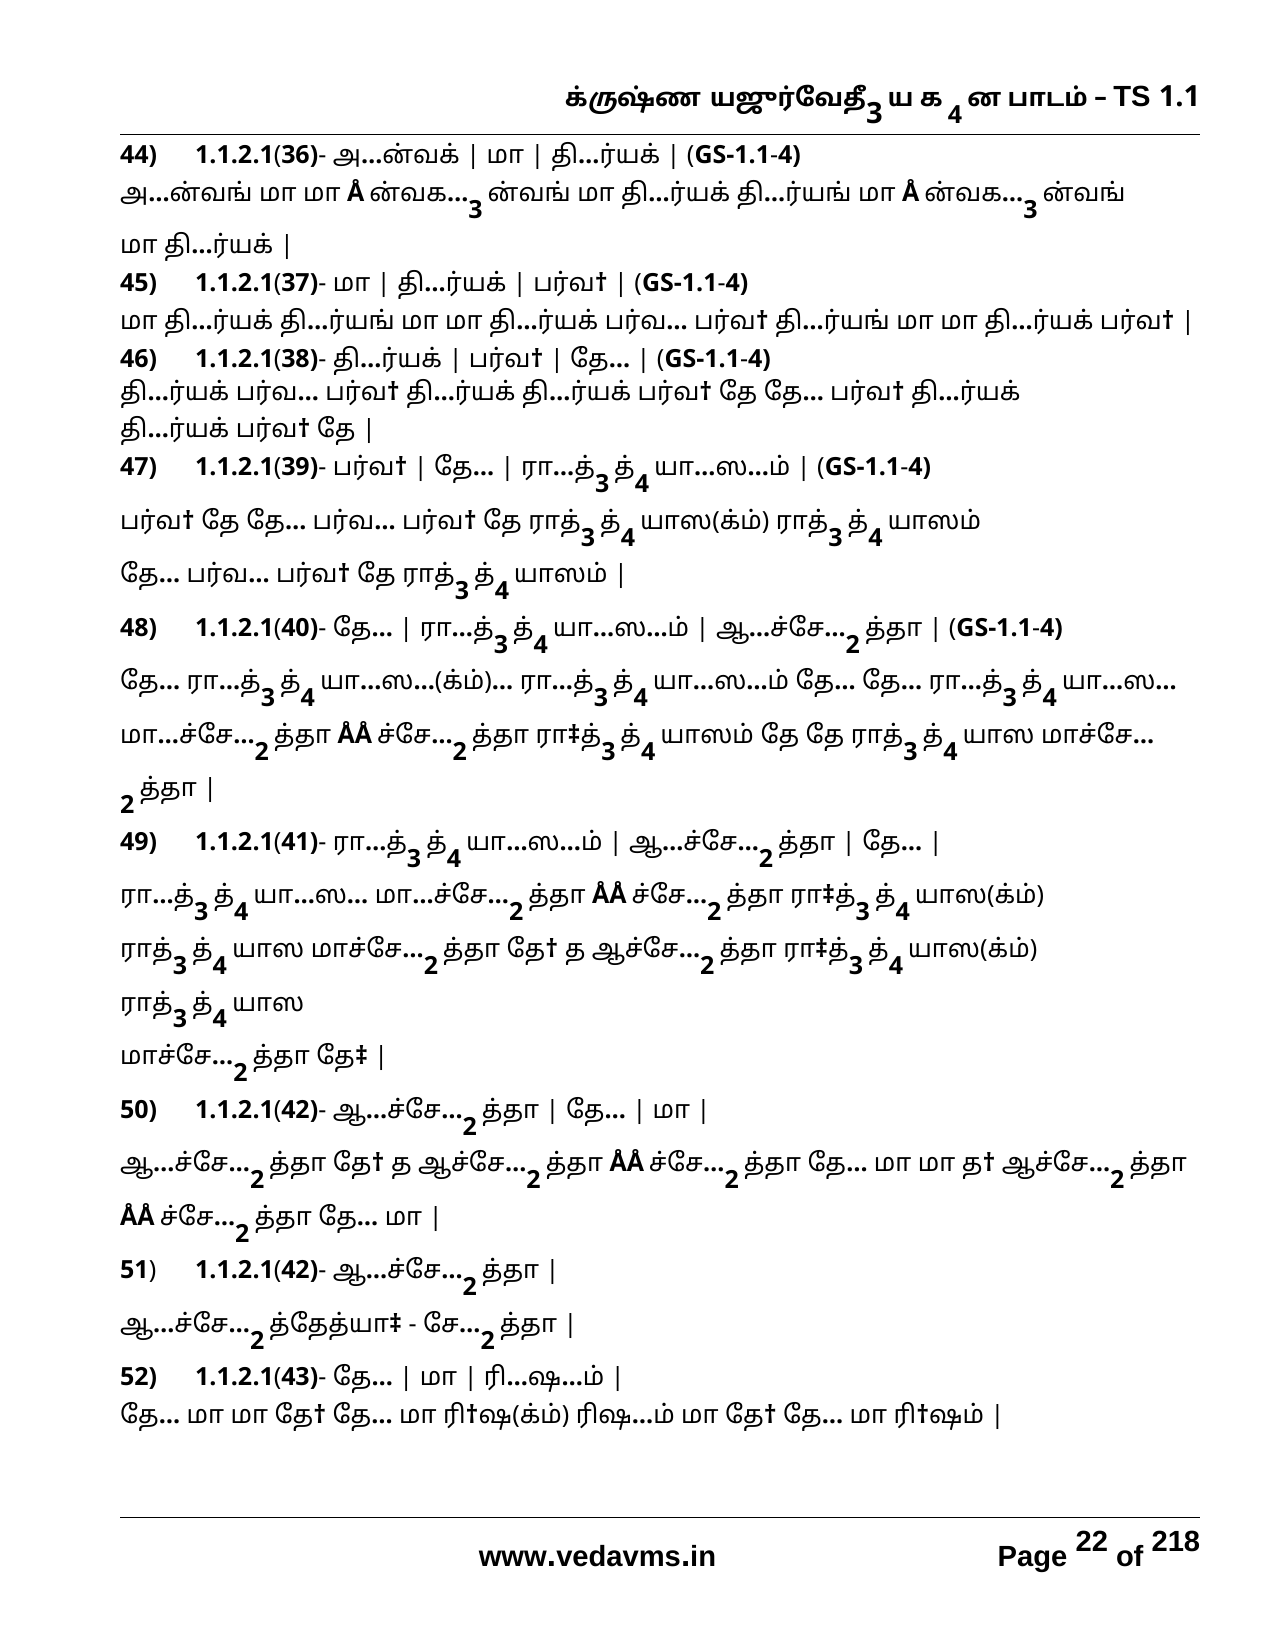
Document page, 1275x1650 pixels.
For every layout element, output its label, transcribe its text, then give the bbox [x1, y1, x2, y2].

text 49) 1.1.2.1(41)- ரா…த்3த்4யா…ஸ…ம் | ஆ…ச்சே…2த்தா | தே… | [120, 823, 1200, 874]
text 52) 1.1.2.1(43)- தே… | மா | ரி…ஷ…ம் | [120, 1359, 1200, 1395]
text ஆ…ச்சே…2த்தா தே† த ஆச்சே…2த்தா ÅÅச்சே…2த்தா தே… மா மா த† ஆச்சே…2த்தா ÅÅச்சே…2த்தா தே… மா | [120, 1145, 1200, 1249]
text பர்வ† தே தே… பர்வ… பர்வ† தே ராத்3த்4யாஸ(க்ம்) ராத்3த்4யாஸம் தே… பர்வ… பர்வ† தே ராத்3த்4யாஸம் | [120, 502, 1200, 607]
text ஆ…ச்சே…2த்தேத்யா‡ - சே…2த்தா | [120, 1305, 1200, 1356]
text 47) 1.1.2.1(39)- பர்வ† | தே… | ரா…த்3த்4யா…ஸ…ம் | (GS-1.1-4) [120, 449, 1200, 500]
text ரா…த்3த்4யா…ஸ… மா…ச்சே…2த்தா ÅÅச்சே…2த்தா ரா‡த்3த்4யாஸ(க்ம்) ராத்3த்4யாஸ மாச்சே…2த்தா தே† த ஆச்சே…2த்தா ரா‡த்3த்4யாஸ(க்ம்) ராத்3த்4யாஸ மாச்சே…2த்தா தே‡ | [120, 877, 1200, 1089]
text 45) 1.1.2.1(37)- மா | தி…ர்யக் | பர்வ† | (GS-1.1-4) [120, 265, 1200, 301]
text தே… மா மா தே† தே… மா ரி†ஷ(க்ம்) ரிஷ…ம் மா தே† தே… மா ரி†ஷம் | [120, 1397, 1200, 1433]
text தி…ர்யக் பர்வ… பர்வ† தி…ர்யக் தி…ர்யக் பர்வ† தே தே… பர்வ† தி…ர்யக் தி…ர்யக் பர்வ† தே | [120, 378, 1200, 447]
text 48) 1.1.2.1(40)- தே… | ரா…த்3த்4யா…ஸ…ம் | ஆ…ச்சே…2த்தா | (GS-1.1-4) [120, 609, 1200, 660]
text அ…ன்வங் மா மா Åன்வக…3ன்வங் மா தி…ர்யக் தி…ர்யங் மா Åன்வக…3ன்வங் மா தி…ர்யக் | [120, 174, 1200, 263]
text 50) 1.1.2.1(42)- ஆ…ச்சே…2த்தா | தே… | மா | [120, 1091, 1200, 1142]
text 51) 1.1.2.1(42)- ஆ…ச்சே…2த்தா | [120, 1252, 1200, 1303]
text 44) 1.1.2.1(36)- அ…ன்வக் | மா | தி…ர்யக் | (GS-1.1-4) [120, 136, 1200, 172]
text 46) 1.1.2.1(38)- தி…ர்யக் | பர்வ† | தே… | (GS-1.1-4) [120, 340, 1200, 376]
text மா தி…ர்யக் தி…ர்யங் மா மா தி…ர்யக் பர்வ… பர்வ† தி…ர்யங் மா மா தி…ர்யக் பர்வ† | [120, 303, 1200, 339]
text தே… ரா…த்3த்4யா…ஸ…(க்ம்)… ரா…த்3த்4யா…ஸ…ம் தே… தே… ரா…த்3த்4யா…ஸ… மா…ச்சே…2த்தா ÅÅச்சே…2த்தா ரா‡த்3த்4யாஸம் தே தே ராத்3த்4யாஸ மாச்சே…2த்தா | [120, 663, 1200, 821]
